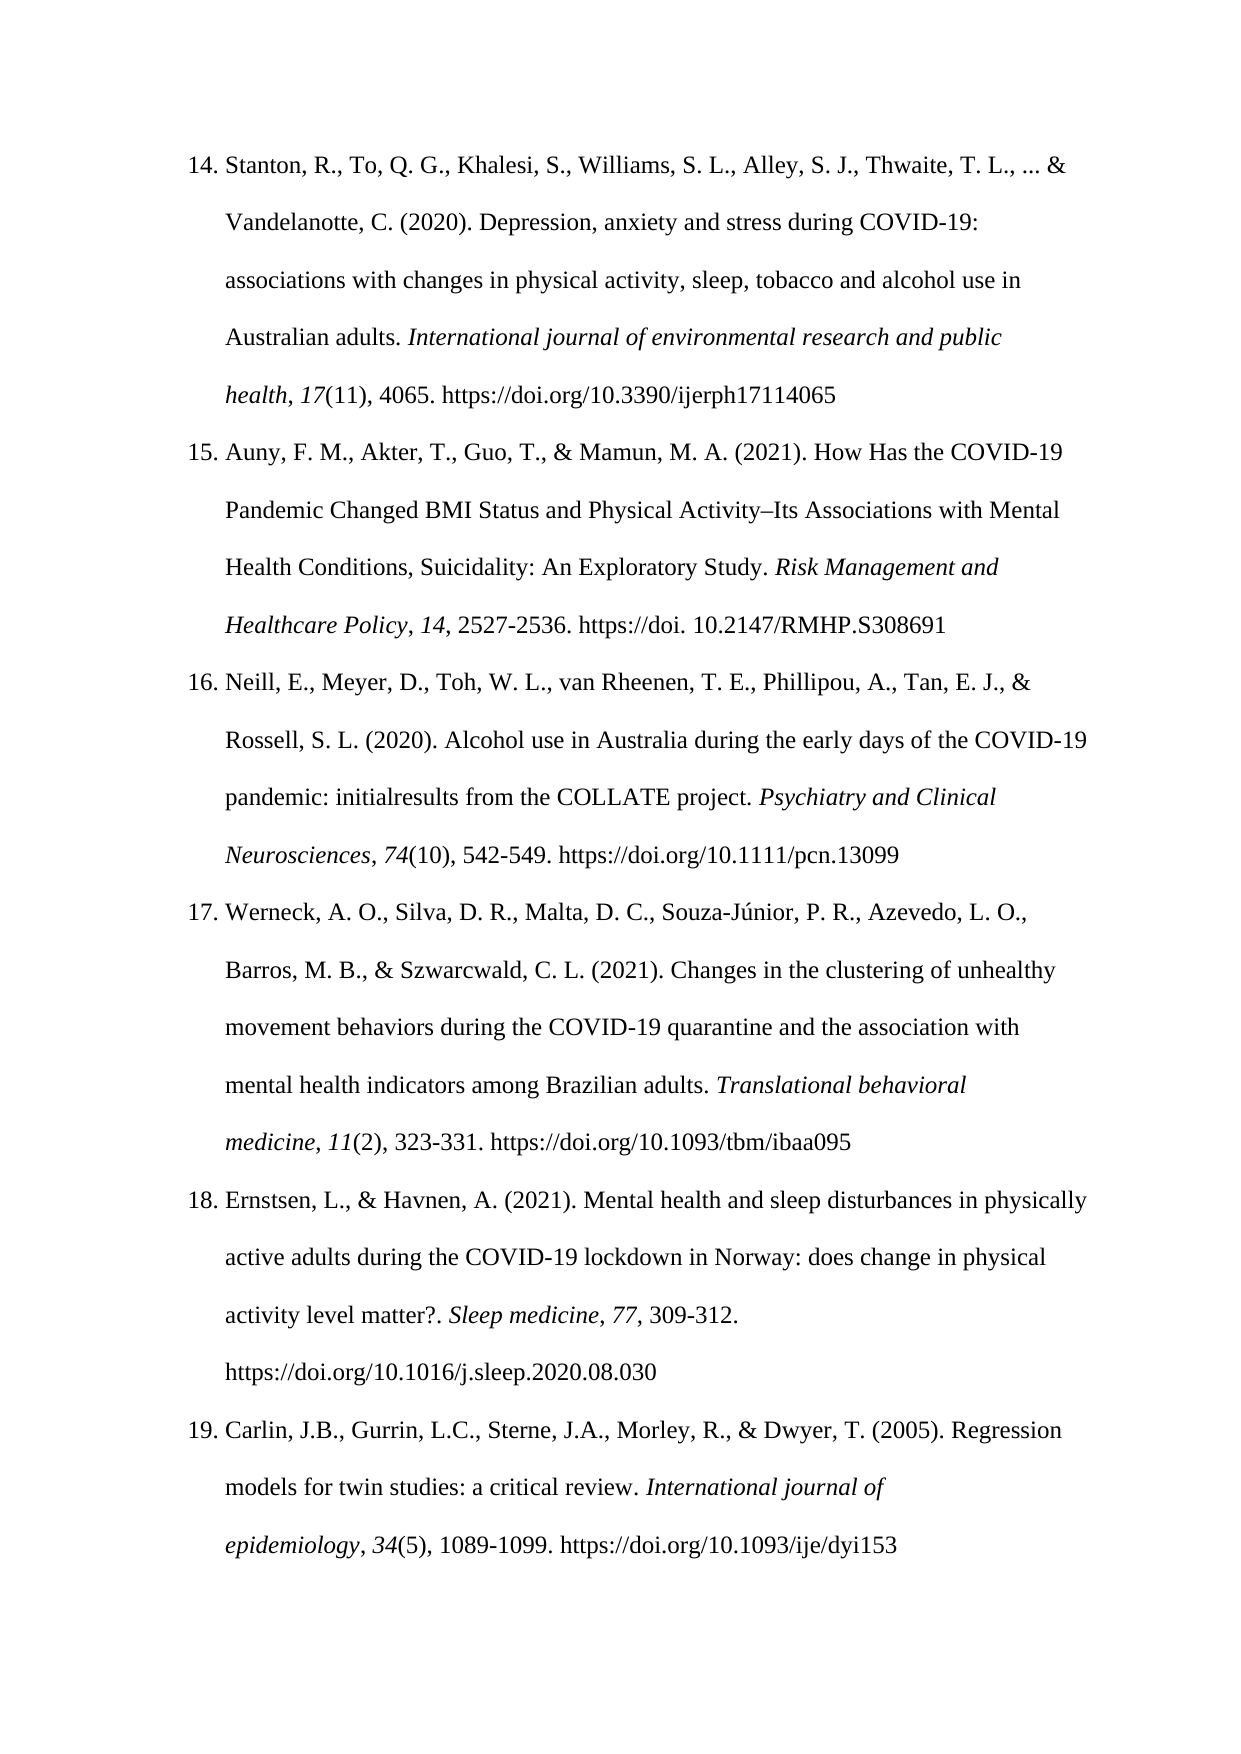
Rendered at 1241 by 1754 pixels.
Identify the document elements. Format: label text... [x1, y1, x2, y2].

list Auny, F. M., Akter, T., Guo, T., & Mamun, M. A. (2021). How Has the COVID-19 Pandemic Changed BMI Status and Physical Activity–Its Associations with Mental Health Conditions, Suicidality: An Exploratory Study. Risk Management and Healthcare Policy, 14, 2527-2536. https://doi. 10.2147/RMHP.S308691 [187, 437, 1090, 639]
list Stanton, R., To, Q. G., Khalesi, S., Williams, S. L., Alley, S. J., Thwaite, T. L., ... & Vandelanotte, C. (2020). Depression, anxiety and stress during COVID-19: associations with changes in physical activity, sleep, tobacco and alcohol use in Australian adults. International journal of environmental research and public health, 17(11), 4065. https://doi.org/10.3390/ijerph17114065 [187, 150, 1090, 409]
list Werneck, A. O., Silva, D. R., Malta, D. C., Souza-Júnior, P. R., Azevedo, L. O., Barros, M. B., & Szwarcwald, C. L. (2021). Changes in the clustering of unhealthy movement behaviors during the COVID-19 quarantine and the association with mental health indicators among Brazilian adults. Translational behavioral medicine, 11(2), 323-331. https://doi.org/10.1093/tbm/ibaa095 [187, 897, 1090, 1156]
list Neill, E., Meyer, D., Toh, W. L., van Rheenen, T. E., Phillipou, A., Tan, E. J., & Rossell, S. L. (2020). Alcohol use in Australia during the early days of the COVID‐19 pandemic: initialresults from the COLLATE project. Psychiatry and Clinical Neurosciences, 74(10), 542-549. https://doi.org/10.1111/pcn.13099 [187, 667, 1090, 869]
list Ernstsen, L., & Havnen, A. (2021). Mental health and sleep disturbances in physically active adults during the COVID-19 lockdown in Norway: does change in physical activity level matter?. Sleep medicine, 77, 309-312. https://doi.org/10.1016/j.sleep.2020.08.030 [187, 1185, 1090, 1386]
list Carlin, J.B., Gurrin, L.C., Sterne, J.A., Morley, R., & Dwyer, T. (2005). Regression models for twin studies: a critical review. International journal of epidemiology, 34(5), 1089-1099. https://doi.org/10.1093/ije/dyi153 [187, 1415, 1090, 1559]
